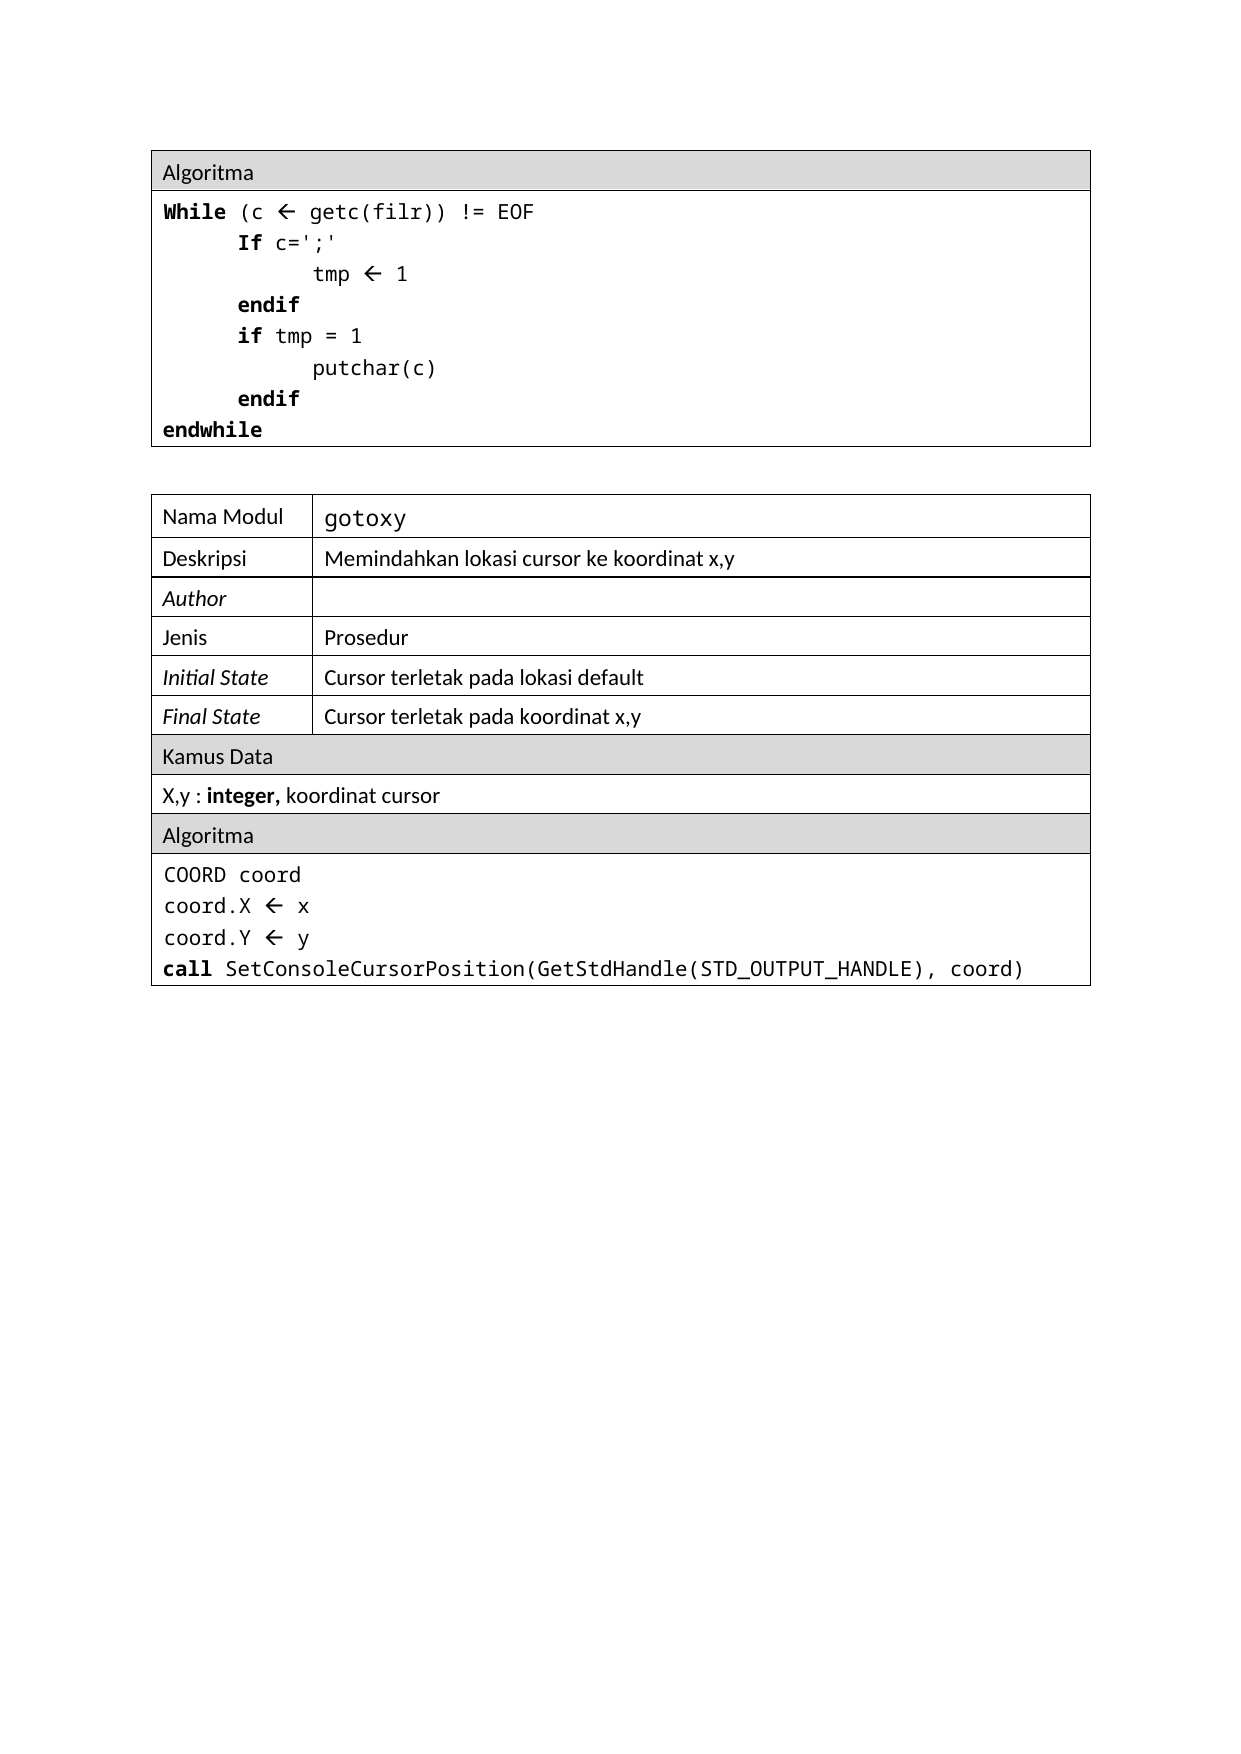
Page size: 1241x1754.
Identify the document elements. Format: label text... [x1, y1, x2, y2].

table_cell Prosedur [313, 617, 1090, 655]
table_cell Deskripsi [152, 538, 312, 576]
table_cell Kamus Data [152, 735, 1090, 774]
table_cell Author [152, 578, 312, 616]
table_cell Cursor terletak pada lokasi default [313, 656, 1090, 695]
table_cell Cursor terletak pada koordinat x,y [313, 696, 1090, 734]
table_header Nama Modul [152, 495, 312, 537]
table_cell Final State [152, 696, 312, 734]
table_cell Jenis [152, 617, 312, 655]
table_cell Memindahkan lokasi cursor ke koordinat x,y [313, 538, 1090, 576]
table_cell While (c getc(filr)) != EOF If c=';' tmp 1 endif if tmp = 1 putchar(c) endif endwhile [152, 191, 1090, 446]
table_cell X,y : integer, koordinat cursor [152, 775, 1090, 813]
table_cell Algoritma [152, 151, 1090, 189]
table_cell [313, 578, 1090, 616]
table_cell COORD coord coord.X x coord.Y y call SetConsoleCursorPosition(GetStdHandle(STD_OUTPUT_HANDLE), coord) [152, 854, 1090, 985]
table_cell Algoritma [152, 814, 1090, 853]
table_cell Initial State [152, 656, 312, 695]
table_header gotoxy [313, 495, 1090, 537]
